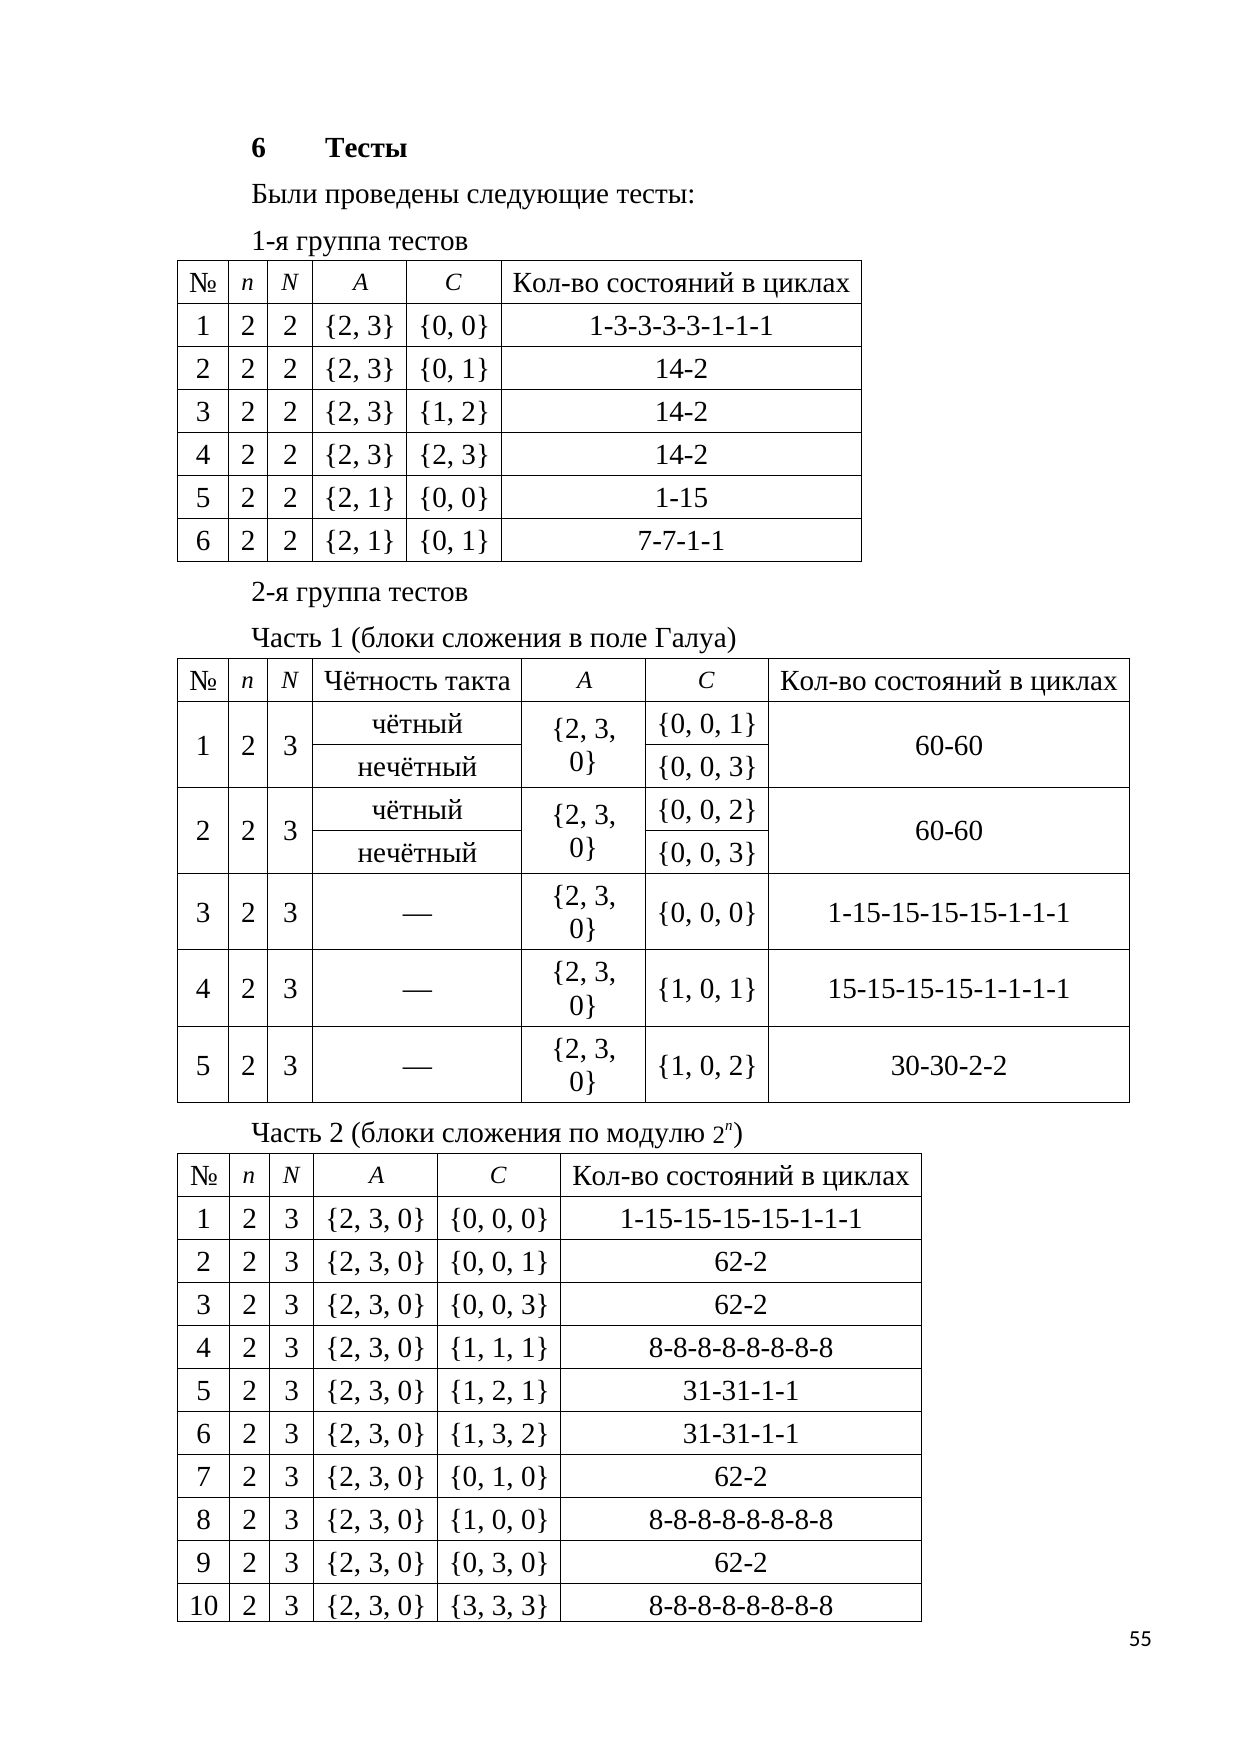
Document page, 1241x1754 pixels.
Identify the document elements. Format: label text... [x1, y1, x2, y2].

table_cell {2, 3, 0} [522, 1027, 645, 1102]
table_cell 5 [178, 1027, 228, 1102]
table_cell 1 [178, 304, 228, 346]
table_cell 3 [178, 874, 228, 949]
table_cell {0, 0, 2} [646, 788, 768, 830]
table_cell 2 [268, 476, 312, 518]
table_cell {0, 1, 0} [438, 1455, 560, 1497]
table_header [313, 261, 406, 303]
table_cell {2, 1} [313, 519, 406, 561]
subtitle Тесты [251, 131, 1152, 164]
table_cell {2, 3, 0} [314, 1541, 437, 1582]
table_cell 3 [270, 1498, 313, 1539]
table_cell 2 [230, 1326, 269, 1368]
table_cell {2, 3, 0} [314, 1283, 437, 1325]
table_cell {1, 3, 2} [438, 1412, 560, 1454]
table_cell 3 [268, 874, 312, 949]
table_cell 4 [178, 1326, 229, 1368]
table_cell {0, 0, 0} [646, 874, 768, 949]
table_cell 3 [270, 1369, 313, 1411]
table_cell 2 [229, 390, 267, 432]
table_cell {0, 0, 0} [438, 1197, 560, 1239]
table_cell {2, 3, 0} [314, 1498, 437, 1539]
table_cell 60-60 [769, 788, 1129, 873]
table_cell 2 [229, 347, 267, 389]
table_cell 5 [178, 1369, 229, 1411]
table_cell нечётный [313, 831, 521, 873]
table_cell {0, 0, 3} [646, 831, 768, 873]
table_cell 8-8-8-8-8-8-8-8 [561, 1498, 921, 1539]
table_cell {0, 0, 1} [438, 1240, 560, 1282]
table_cell {0, 1} [407, 347, 501, 389]
table_cell {0, 0} [407, 304, 501, 346]
table_cell 62-2 [561, 1283, 921, 1325]
table_cell 14-2 [502, 433, 861, 475]
table_cell 2 [229, 788, 267, 873]
table_cell 3 [270, 1240, 313, 1282]
table_cell 2 [229, 950, 267, 1026]
table_cell {2, 3} [407, 433, 501, 475]
table_header [229, 659, 267, 701]
table_header [646, 659, 768, 701]
table_cell 31-31-1-1 [561, 1369, 921, 1411]
table_header [268, 659, 312, 701]
table_cell 2 [230, 1197, 269, 1239]
table_cell 62-2 [561, 1455, 921, 1497]
table_cell {2, 1} [313, 476, 406, 518]
table_cell {1, 2, 1} [438, 1369, 560, 1411]
table_cell {2, 3, 0} [522, 702, 645, 787]
table_cell {2, 3, 0} [314, 1412, 437, 1454]
table_cell 6 [178, 519, 228, 561]
table_cell 8 [178, 1498, 229, 1539]
table_cell 3 [270, 1197, 313, 1239]
table_cell {2, 3} [313, 390, 406, 432]
table_header Кол-во состояний в циклах [502, 261, 861, 303]
table_cell 2 [230, 1412, 269, 1454]
table_cell 14-2 [502, 390, 861, 432]
table_header № [178, 261, 228, 303]
table_cell чётный [313, 702, 521, 744]
table_cell 1-15-15-15-15-1-1-1 [561, 1197, 921, 1239]
table_cell 1 [178, 702, 228, 787]
table_cell {2, 3, 0} [314, 1326, 437, 1368]
table_cell — [313, 1027, 521, 1102]
table_cell {1, 0, 0} [438, 1498, 560, 1539]
table_cell 2 [178, 347, 228, 389]
table_header [314, 1154, 437, 1196]
table_cell 8-8-8-8-8-8-8-8 [561, 1584, 921, 1621]
table_cell {3, 3, 3} [438, 1584, 560, 1621]
table_cell 1-3-3-3-3-1-1-1 [502, 304, 861, 346]
table_cell 2 [178, 788, 228, 873]
table_header [230, 1154, 269, 1196]
table_header [522, 659, 645, 701]
table_cell 2 [268, 304, 312, 346]
table_header № [178, 1154, 229, 1196]
table_cell 30-30-2-2 [769, 1027, 1129, 1102]
table_cell 2 [230, 1498, 269, 1539]
table_cell 3 [270, 1283, 313, 1325]
table_cell {1, 2} [407, 390, 501, 432]
table_cell 1-15 [502, 476, 861, 518]
table_cell 62-2 [561, 1541, 921, 1582]
table_cell {2, 3, 0} [314, 1197, 437, 1239]
table_cell 3 [268, 1027, 312, 1102]
table_cell 31-31-1-1 [561, 1412, 921, 1454]
table_cell {1, 1, 1} [438, 1326, 560, 1368]
table_cell {2, 3, 0} [314, 1240, 437, 1282]
table_cell 2 [229, 476, 267, 518]
table_cell 2 [268, 433, 312, 475]
table_cell 9 [178, 1541, 229, 1582]
table_cell {0, 0} [407, 476, 501, 518]
text Были проведены следующие тесты: [177, 177, 1152, 210]
table_cell 10 [178, 1584, 229, 1621]
text 2-я группа тестов [177, 574, 1152, 608]
table_cell 2 [229, 519, 267, 561]
table_cell 2 [229, 304, 267, 346]
table_cell 8-8-8-8-8-8-8-8 [561, 1326, 921, 1368]
table_cell 2 [229, 702, 267, 787]
table_cell {1, 0, 2} [646, 1027, 768, 1102]
table_cell 2 [230, 1455, 269, 1497]
table_cell 3 [270, 1584, 313, 1621]
table_cell 2 [230, 1283, 269, 1325]
table_cell {2, 3, 0} [522, 788, 645, 873]
table_cell 3 [268, 950, 312, 1026]
table_header Кол-во состояний в циклах [561, 1154, 921, 1196]
table_cell 15-15-15-15-1-1-1-1 [769, 950, 1129, 1026]
table_cell 6 [178, 1412, 229, 1454]
table_cell 1-15-15-15-15-1-1-1 [769, 874, 1129, 949]
table_cell 3 [270, 1412, 313, 1454]
table_header [407, 261, 501, 303]
table_cell 4 [178, 433, 228, 475]
table_cell {2, 3} [313, 347, 406, 389]
table_cell 2 [268, 390, 312, 432]
table_cell — [313, 874, 521, 949]
table_cell {0, 0, 3} [646, 745, 768, 787]
table_cell {2, 3, 0} [522, 950, 645, 1026]
table_cell 2 [229, 874, 267, 949]
table_cell 2 [268, 347, 312, 389]
table_cell нечётный [313, 745, 521, 787]
table_cell 14-2 [502, 347, 861, 389]
text Часть 1 (блоки сложения в поле Галуа) [177, 620, 1152, 654]
table_cell {2, 3} [313, 433, 406, 475]
table_cell 3 [270, 1541, 313, 1582]
table_cell чётный [313, 788, 521, 830]
table_cell 3 [178, 1283, 229, 1325]
text 1-я группа тестов [177, 223, 1152, 256]
table_cell {2, 3, 0} [314, 1455, 437, 1497]
table_cell {0, 0, 3} [438, 1283, 560, 1325]
table_cell {2, 3, 0} [522, 874, 645, 949]
table_cell {1, 0, 1} [646, 950, 768, 1026]
table_cell {2, 3} [313, 304, 406, 346]
table_cell {2, 3, 0} [314, 1369, 437, 1411]
table_cell 2 [178, 1240, 229, 1282]
table_cell 1 [178, 1197, 229, 1239]
table_cell {0, 3, 0} [438, 1541, 560, 1582]
table_header Чётность такта [313, 659, 521, 701]
table_cell 2 [230, 1584, 269, 1621]
table_cell {2, 3, 0} [314, 1584, 437, 1621]
table_cell 7-7-1-1 [502, 519, 861, 561]
table_cell 3 [270, 1326, 313, 1368]
table_cell 3 [268, 788, 312, 873]
table_header [270, 1154, 313, 1196]
table_cell 60-60 [769, 702, 1129, 787]
table_cell 2 [229, 1027, 267, 1102]
table_cell 2 [229, 433, 267, 475]
table_header [438, 1154, 560, 1196]
text Часть 2 (блоки сложения по модулю ) [177, 1116, 1152, 1149]
table_cell 3 [178, 390, 228, 432]
table_cell 2 [230, 1369, 269, 1411]
table_cell 2 [268, 519, 312, 561]
table_cell 5 [178, 476, 228, 518]
table_cell — [313, 950, 521, 1026]
table_cell 2 [230, 1541, 269, 1582]
table_header [268, 261, 312, 303]
table_header Кол-во состояний в циклах [769, 659, 1129, 701]
table_cell 4 [178, 950, 228, 1026]
table_cell {0, 1} [407, 519, 501, 561]
table_cell 3 [268, 702, 312, 787]
table_cell 3 [270, 1455, 313, 1497]
table_cell 7 [178, 1455, 229, 1497]
table_header № [178, 659, 228, 701]
table_cell {0, 0, 1} [646, 702, 768, 744]
table_cell 62-2 [561, 1240, 921, 1282]
table_header [229, 261, 267, 303]
table_cell 2 [230, 1240, 269, 1282]
